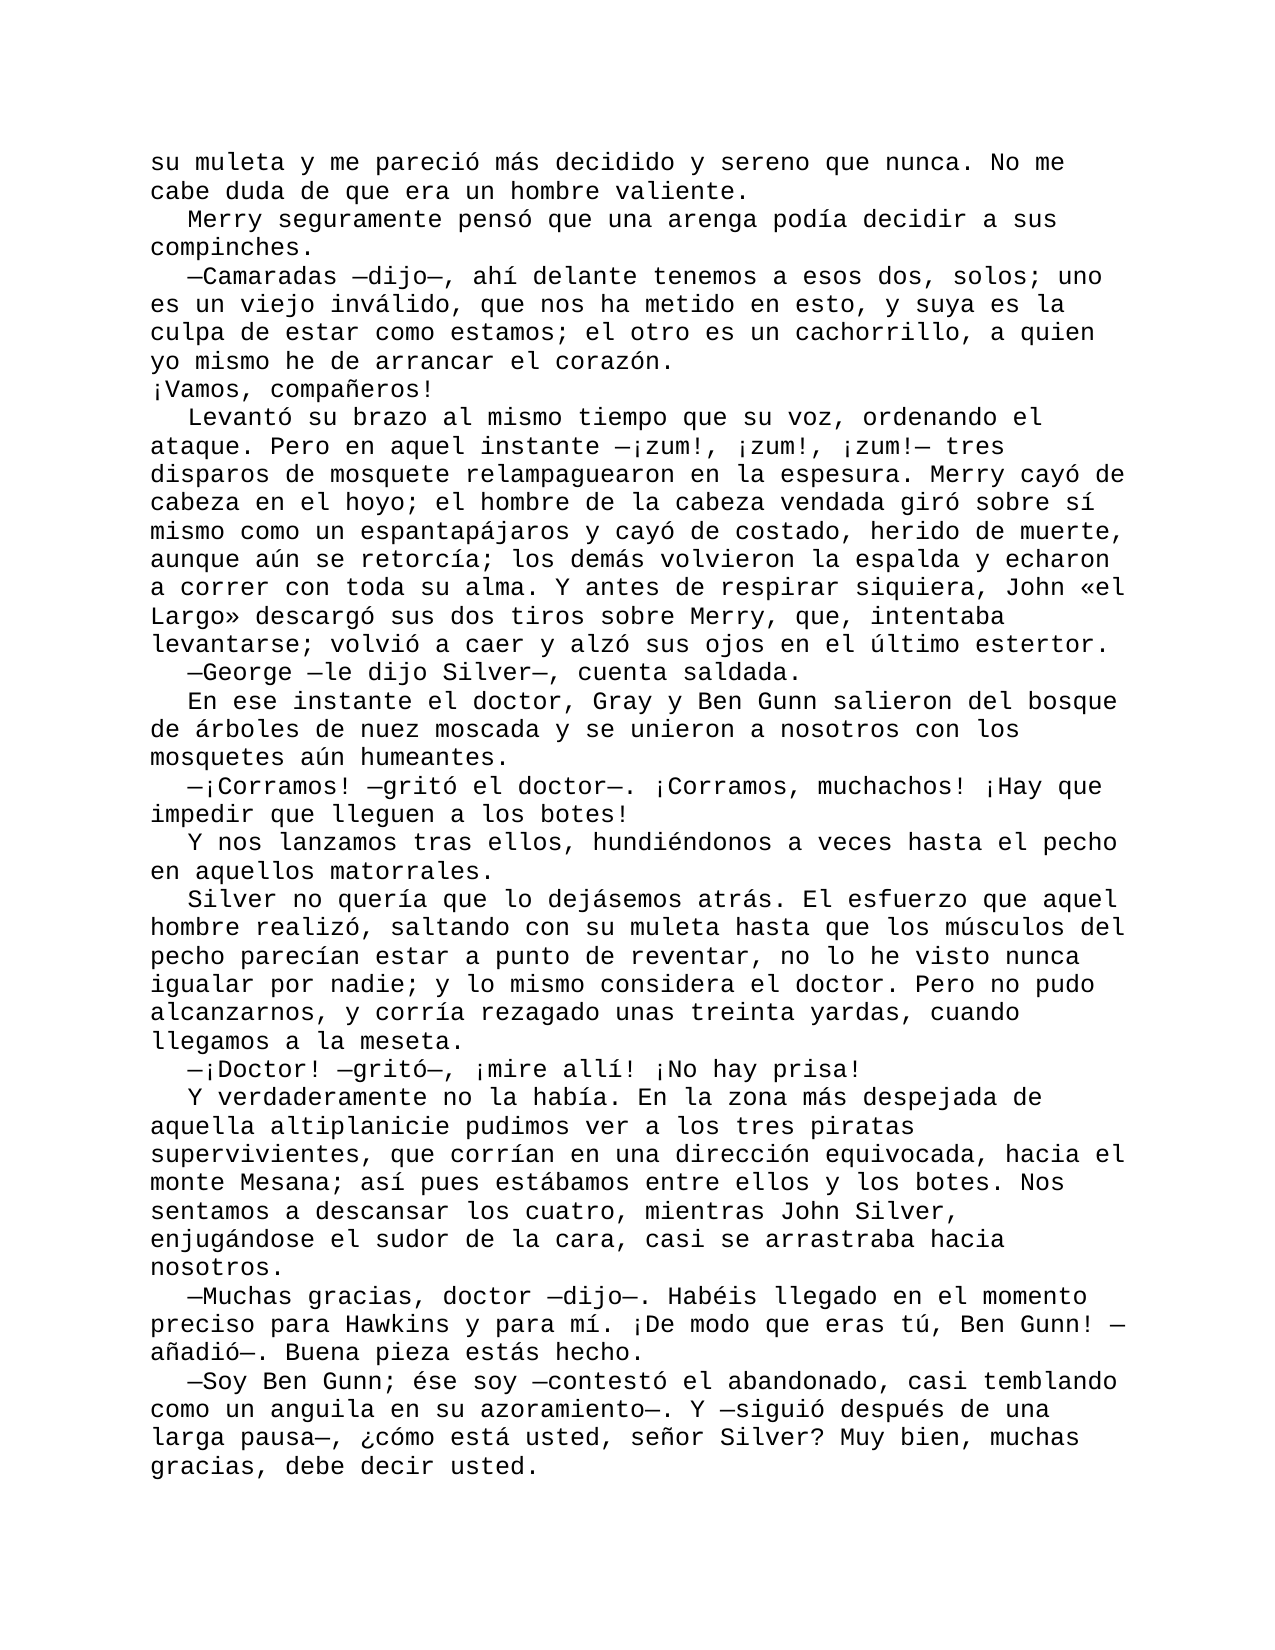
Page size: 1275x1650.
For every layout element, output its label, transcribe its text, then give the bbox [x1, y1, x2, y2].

text Silver no quería que lo dejásemos atrás. El esfuerzo que aquel hombre realizó, saltando con su muleta hasta que los músculos del pecho parecían estar a punto de reventar, no lo he visto nunca igualar por nadie; y lo mismo considera el doctor. Pero no pudo alcanzarnos, y corría rezagado unas treinta yardas, cuando llegamos a la meseta. [150, 887, 1125, 1057]
text Merry seguramente pensó que una arenga podía decidir a sus compinches. [150, 207, 1125, 263]
text —¡Corramos! —gritó el doctor—. ¡Corramos, muchachos! ¡Hay que impedir que lleguen a los botes! [150, 773, 1125, 830]
text ¡Vamos, compañeros! [150, 377, 1125, 405]
text —George —le dijo Silver—, cuenta saldada. [150, 660, 1125, 688]
text Y verdaderamente no la había. En la zona más despejada de aquella altiplanicie pudimos ver a los tres piratas supervivientes, que corrían en una dirección equivocada, hacia el monte Mesana; así pues estábamos entre ellos y los botes. Nos sentamos a descansar los cuatro, mientras John Silver, enjugándose el sudor de la cara, casi se arrastraba hacia nosotros. [150, 1085, 1125, 1283]
text Levantó su brazo al mismo tiempo que su voz, ordenando el ataque. Pero en aquel instante —¡zum!, ¡zum!, ¡zum!— tres disparos de mosquete relampaguearon en la espesura. Merry cayó de cabeza en el hoyo; el hombre de la cabeza vendada giró sobre sí mismo como un espantapájaros y cayó de costado, herido de muerte, aunque aún se retorcía; los demás volvieron la espalda y echaron a correr con toda su alma. Y antes de respirar siquiera, John «el Largo» descargó sus dos tiros sobre Merry, que, intentaba levantarse; volvió a caer y alzó sus ojos en el último estertor. [150, 405, 1125, 660]
text —Camaradas —dijo—, ahí delante tenemos a esos dos, solos; uno es un viejo inválido, que nos ha metido en esto, y suya es la culpa de estar como estamos; el otro es un cachorrillo, a quien yo mismo he de arrancar el corazón. [150, 263, 1125, 377]
text En ese instante el doctor, Gray y Ben Gunn salieron del bosque de árboles de nuez moscada y se unieron a nosotros con los mosquetes aún humeantes. [150, 688, 1125, 773]
text —¡Doctor! —gritó—, ¡mire allí! ¡No hay prisa! [150, 1057, 1125, 1085]
text Y nos lanzamos tras ellos, hundiéndonos a veces hasta el pecho en aquellos matorrales. [150, 830, 1125, 887]
text —Muchas gracias, doctor —dijo—. Habéis llegado en el momento preciso para Hawkins y para mí. ¡De modo que eras tú, Ben Gunn! —añadió—. Buena pieza estás hecho. [150, 1283, 1125, 1368]
text —Soy Ben Gunn; ése soy —contestó el abandonado, casi temblando como un anguila en su azoramiento—. Y —siguió después de una larga pausa—, ¿cómo está usted, señor Silver? Muy bien, muchas gracias, debe decir usted. [150, 1368, 1125, 1482]
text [150, 150, 1125, 207]
